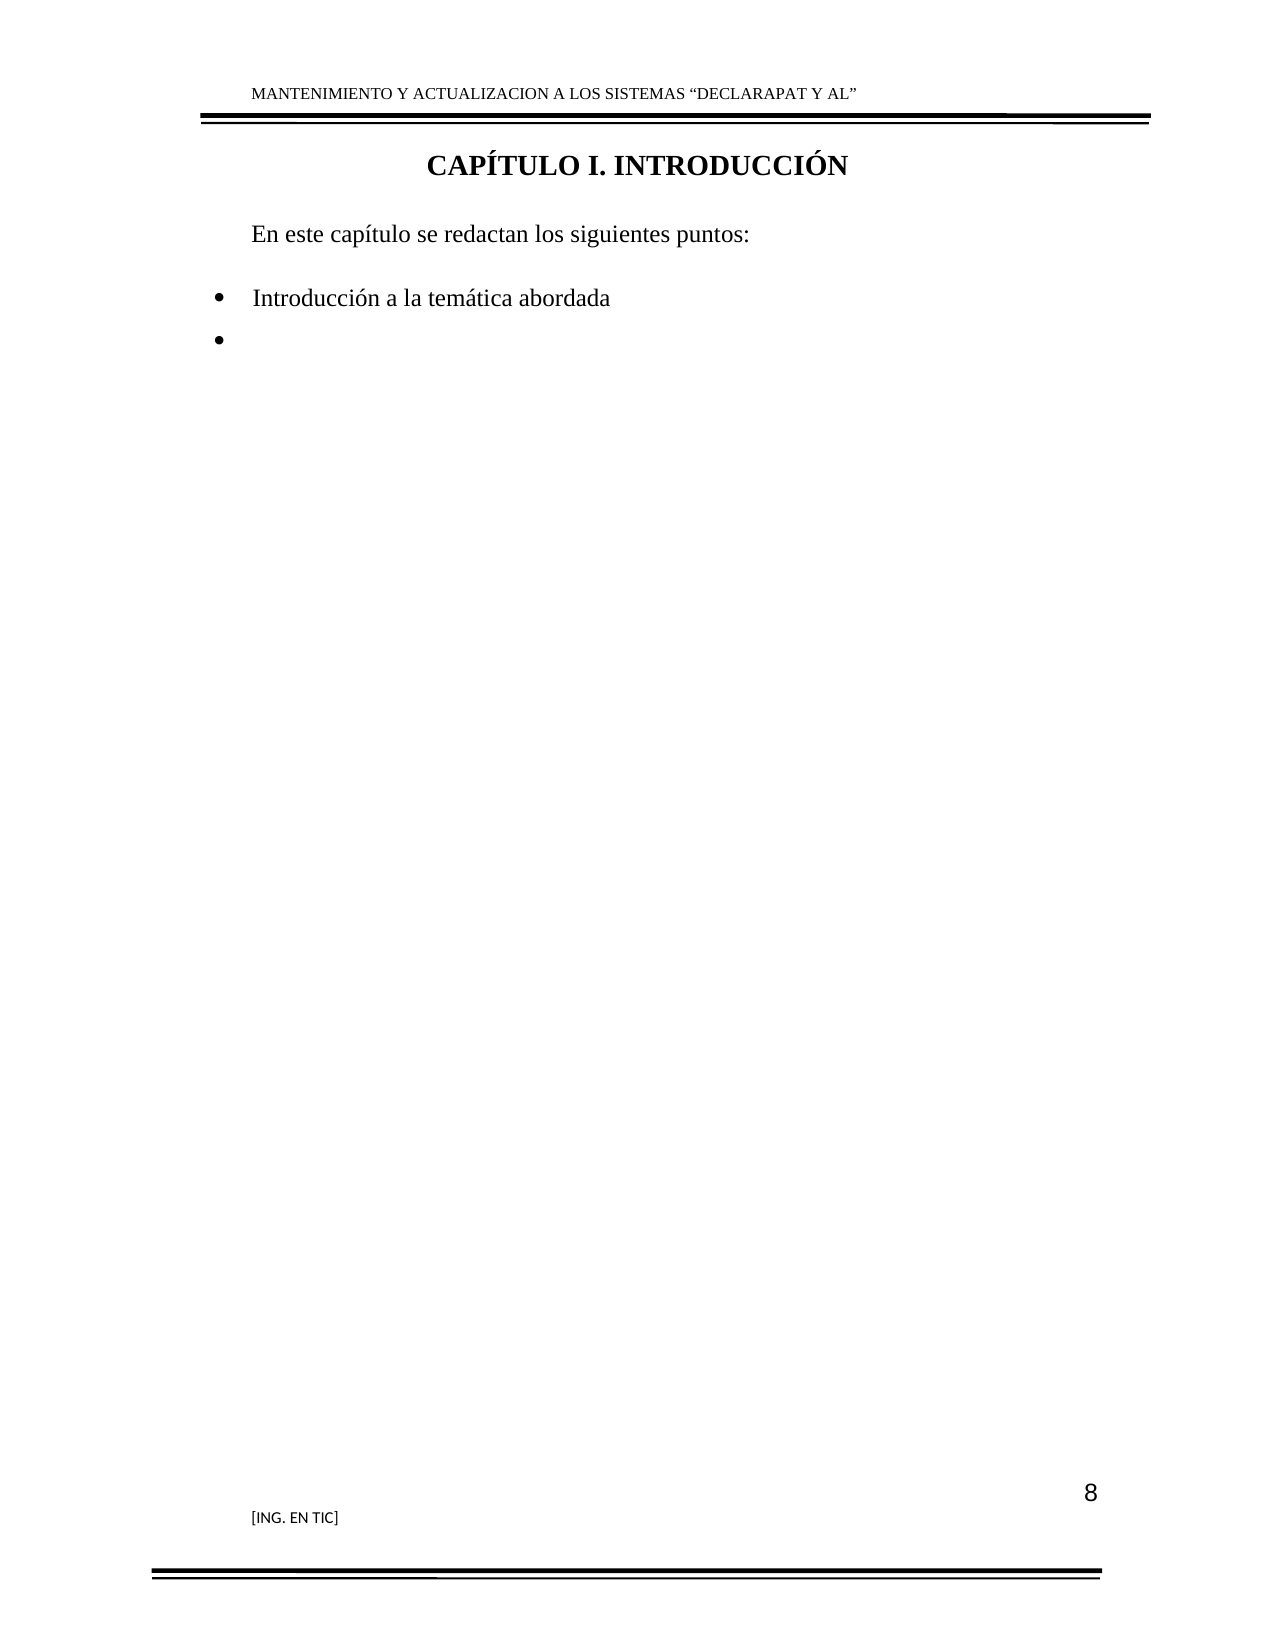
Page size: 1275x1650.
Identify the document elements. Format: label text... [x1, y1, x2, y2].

text En este capítulo se redactan los siguientes puntos: [177, 219, 1098, 247]
list Introducción a la temática abordada [215, 283, 1098, 311]
subtitle CAPÍTULO I. INTRODUCCIÓN [177, 148, 1098, 181]
